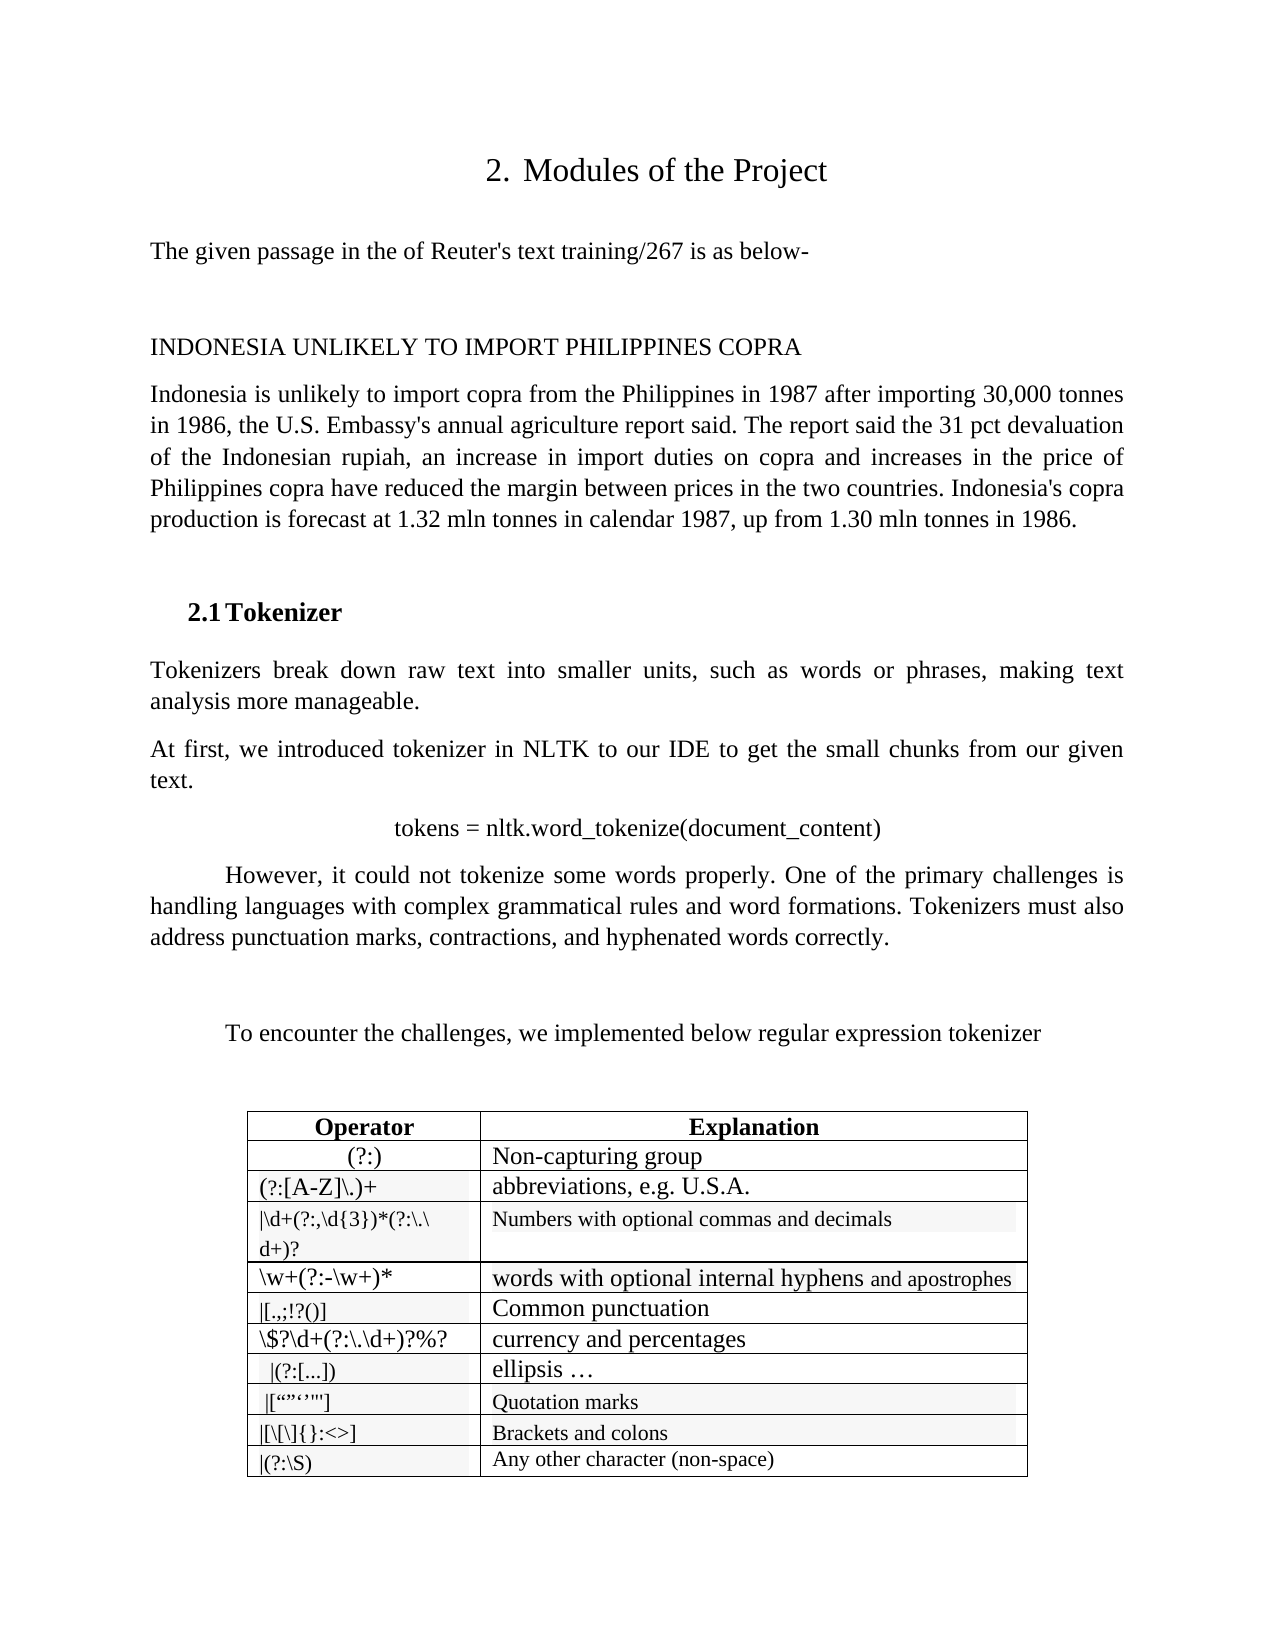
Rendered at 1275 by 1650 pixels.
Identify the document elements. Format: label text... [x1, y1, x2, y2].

text At first, we introduced tokenizer in NLTK to our IDE to get the small chunks from our given text. [150, 734, 1125, 794]
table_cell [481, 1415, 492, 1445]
text tokens = nltk.word_tokenize(document_content) [150, 813, 1125, 841]
table_cell currency and percentages [481, 1324, 1027, 1353]
table_header Operator [248, 1112, 480, 1140]
text However, it could not tokenize some words properly. One of the primary challenges is handling languages with complex grammatical rules and word formations. Tokenizers must also address punctuation marks, contractions, and hyphenated words correctly. [150, 860, 1125, 951]
table_cell Non-capturing group [481, 1141, 1027, 1170]
table_cell Numbers with optional commas and decimals [481, 1202, 1027, 1261]
table_cell ellipsis … [481, 1354, 1027, 1383]
table_cell Any other character (non-space) [481, 1446, 1027, 1476]
table_cell abbreviations, e.g. U.S.A. [481, 1171, 1027, 1201]
table_cell \$?\d+(?:\.\d+)?%? [248, 1324, 480, 1353]
text Indonesia is unlikely to import copra from the Philippines in 1987 after importing 30,000 tonnes in 1986, the U.S. Embassy's annual agriculture report said. The report said the 31 pct devaluation of the Indonesian rupiah, an increase in import duties on copra and increases in the price of Philippines copra have reduced the margin between prices in the two countries. Indonesia's copra production is forecast at 1.32 mln tonnes in calendar 1987, up from 1.30 mln tonnes in 1986. [150, 379, 1125, 532]
table_cell Common punctuation [481, 1293, 1027, 1323]
subtitle Tokenizer [187, 597, 1125, 628]
table_cell \w+(?:-\w+)* [248, 1263, 480, 1292]
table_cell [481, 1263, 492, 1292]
subtitle Modules of the Project [187, 150, 1125, 188]
text Tokenizers break down raw text into smaller units, such as words or phrases, making text analysis more manageable. [150, 655, 1125, 715]
table_cell (?:) [248, 1141, 480, 1170]
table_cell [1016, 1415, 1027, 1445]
text To encounter the challenges, we implemented below regular expression tokenizer [150, 1018, 1125, 1047]
table_header Explanation [481, 1112, 1027, 1140]
text The given passage in the of Reuter's text training/267 is as below- [150, 236, 1125, 265]
text INDONESIA UNLIKELY TO IMPORT PHILIPPINES COPRA [150, 332, 1125, 361]
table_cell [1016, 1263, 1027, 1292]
